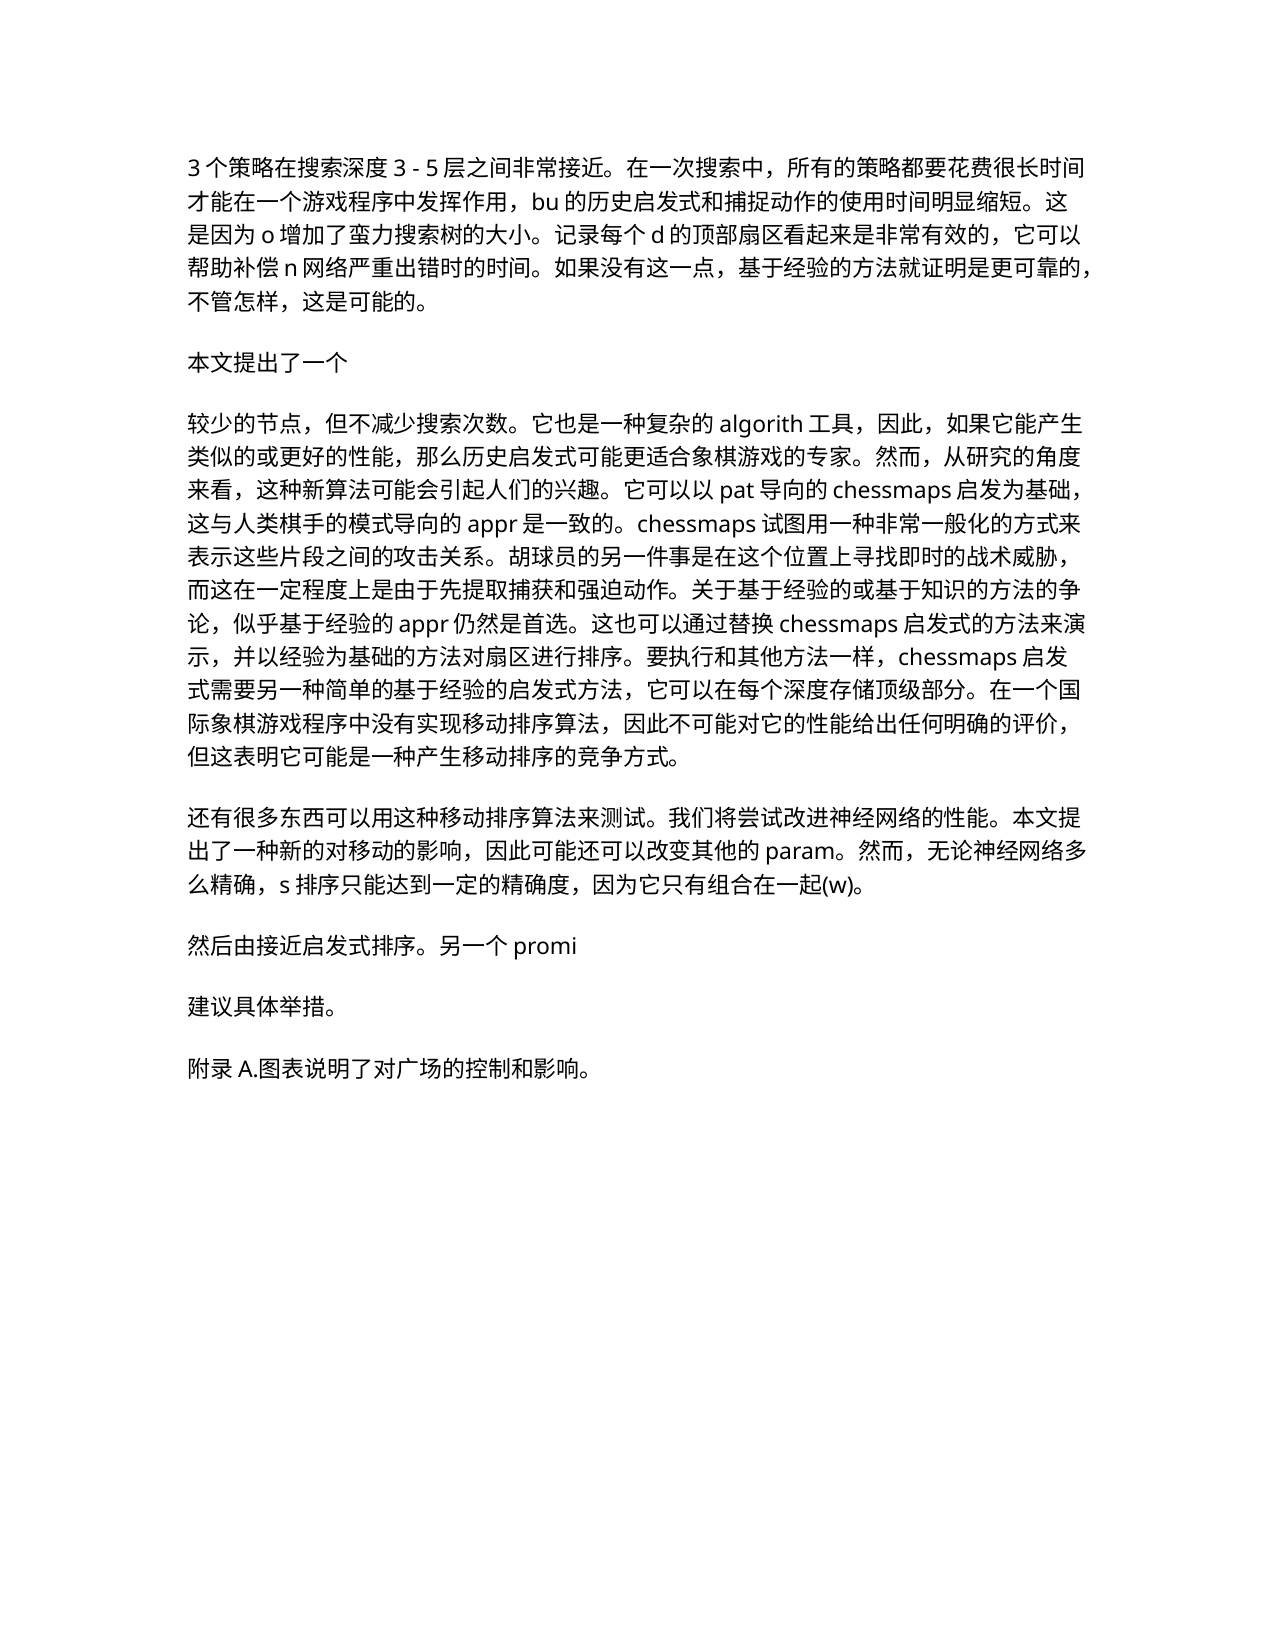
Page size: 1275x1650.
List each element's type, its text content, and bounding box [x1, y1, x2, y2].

text 3个策略在搜索深度3 - 5层之间非常接近。在一次搜索中，所有的策略都要花费很长时间才能在一个游戏程序中发挥作用，bu的历史启发式和捕捉动作的使用时间明显缩短。这是因为o增加了蛮力搜索树的大小。记录每个d的顶部扇区看起来是非常有效的，它可以帮助补偿n网络严重出错时的时间。如果没有这一点，基于经验的方法就证明是更可靠的，不管怎样，这是可能的。 [187, 150, 1087, 317]
text 还有很多东西可以用这种移动排序算法来测试。我们将尝试改进神经网络的性能。本文提出了一种新的对移动的影响，因此可能还可以改变其他的param。然而，无论神经网络多么精确，s排序只能达到一定的精确度，因为它只有组合在一起(w)。 [187, 800, 1087, 900]
text 本文提出了一个 [187, 344, 1087, 378]
text 附录A.图表说明了对广场的控制和影响。 [187, 1050, 1087, 1084]
text 建议具体举措。 [187, 989, 1087, 1022]
text 然后由接近启发式排序。另一个promi [187, 928, 1087, 961]
text 较少的节点，但不减少搜索次数。它也是一种复杂的algorith工具，因此，如果它能产生类似的或更好的性能，那么历史启发式可能更适合象棋游戏的专家。然而，从研究的角度来看，这种新算法可能会引起人们的兴趣。它可以以pat导向的chessmaps启发为基础，这与人类棋手的模式导向的appr是一致的。chessmaps试图用一种非常一般化的方式来表示这些片段之间的攻击关系。胡球员的另一件事是在这个位置上寻找即时的战术威胁，而这在一定程度上是由于先提取捕获和强迫动作。关于基于经验的或基于知识的方法的争论，似乎基于经验的appr仍然是首选。这也可以通过替换chessmaps启发式的方法来演示，并以经验为基础的方法对扇区进行排序。要执行和其他方法一样，chessmaps启发式需要另一种简单的基于经验的启发式方法，它可以在每个深度存储顶级部分。在一个国际象棋游戏程序中没有实现移动排序算法，因此不可能对它的性能给出任何明确的评价，但这表明它可能是一种产生移动排序的竞争方式。 [187, 406, 1087, 772]
